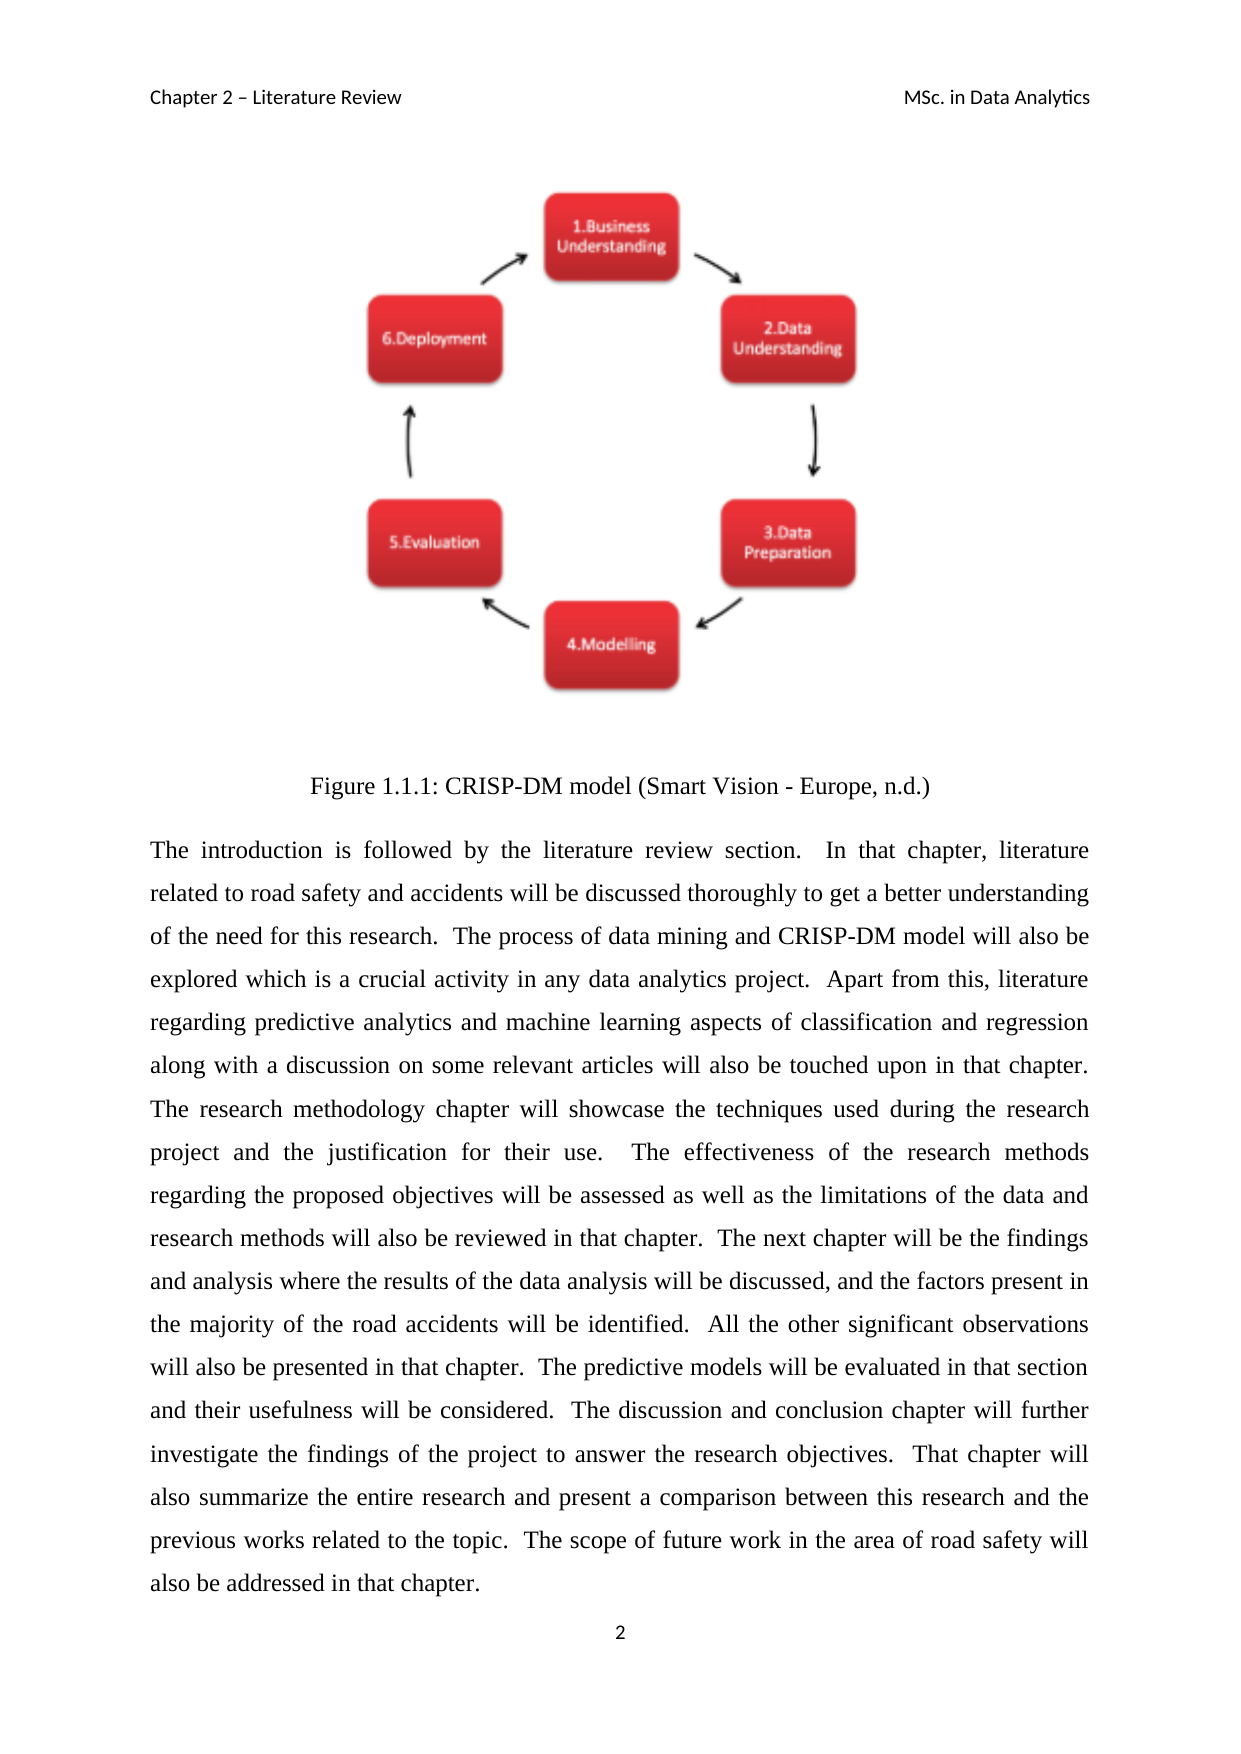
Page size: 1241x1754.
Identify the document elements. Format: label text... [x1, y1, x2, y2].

picture [314, 150, 927, 738]
text The introduction is followed by the literature review section. In that chapter, literature related to road safety and accidents will be discussed thoroughly to get a better understanding of the need for this research. The process of data mining and CRISP-DM model will also be explored which is a crucial activity in any data analytics project. Apart from this, literature regarding predictive analytics and machine learning aspects of classification and regression along with a discussion on some relevant articles will also be touched upon in that chapter. The research methodology chapter will showcase the techniques used during the research project and the justification for their use. The effectiveness of the research methods regarding the proposed objectives will be assessed as well as the limitations of the data and research methods will also be reviewed in that chapter. The next chapter will be the findings and analysis where the results of the data analysis will be discussed, and the factors present in the majority of the road accidents will be identified. All the other significant observations will also be presented in that chapter. The predictive models will be evaluated in that section and their usefulness will be considered. The discussion and conclusion chapter will further investigate the findings of the project to answer the research objectives. That chapter will also summarize the entire research and present a comparison between this research and the previous works related to the topic. The scope of future work in the area of road safety will also be addressed in that chapter. [150, 835, 1090, 1597]
list .1: CRISP-DM model (Smart Vision - Europe, n.d.) [150, 771, 1090, 800]
